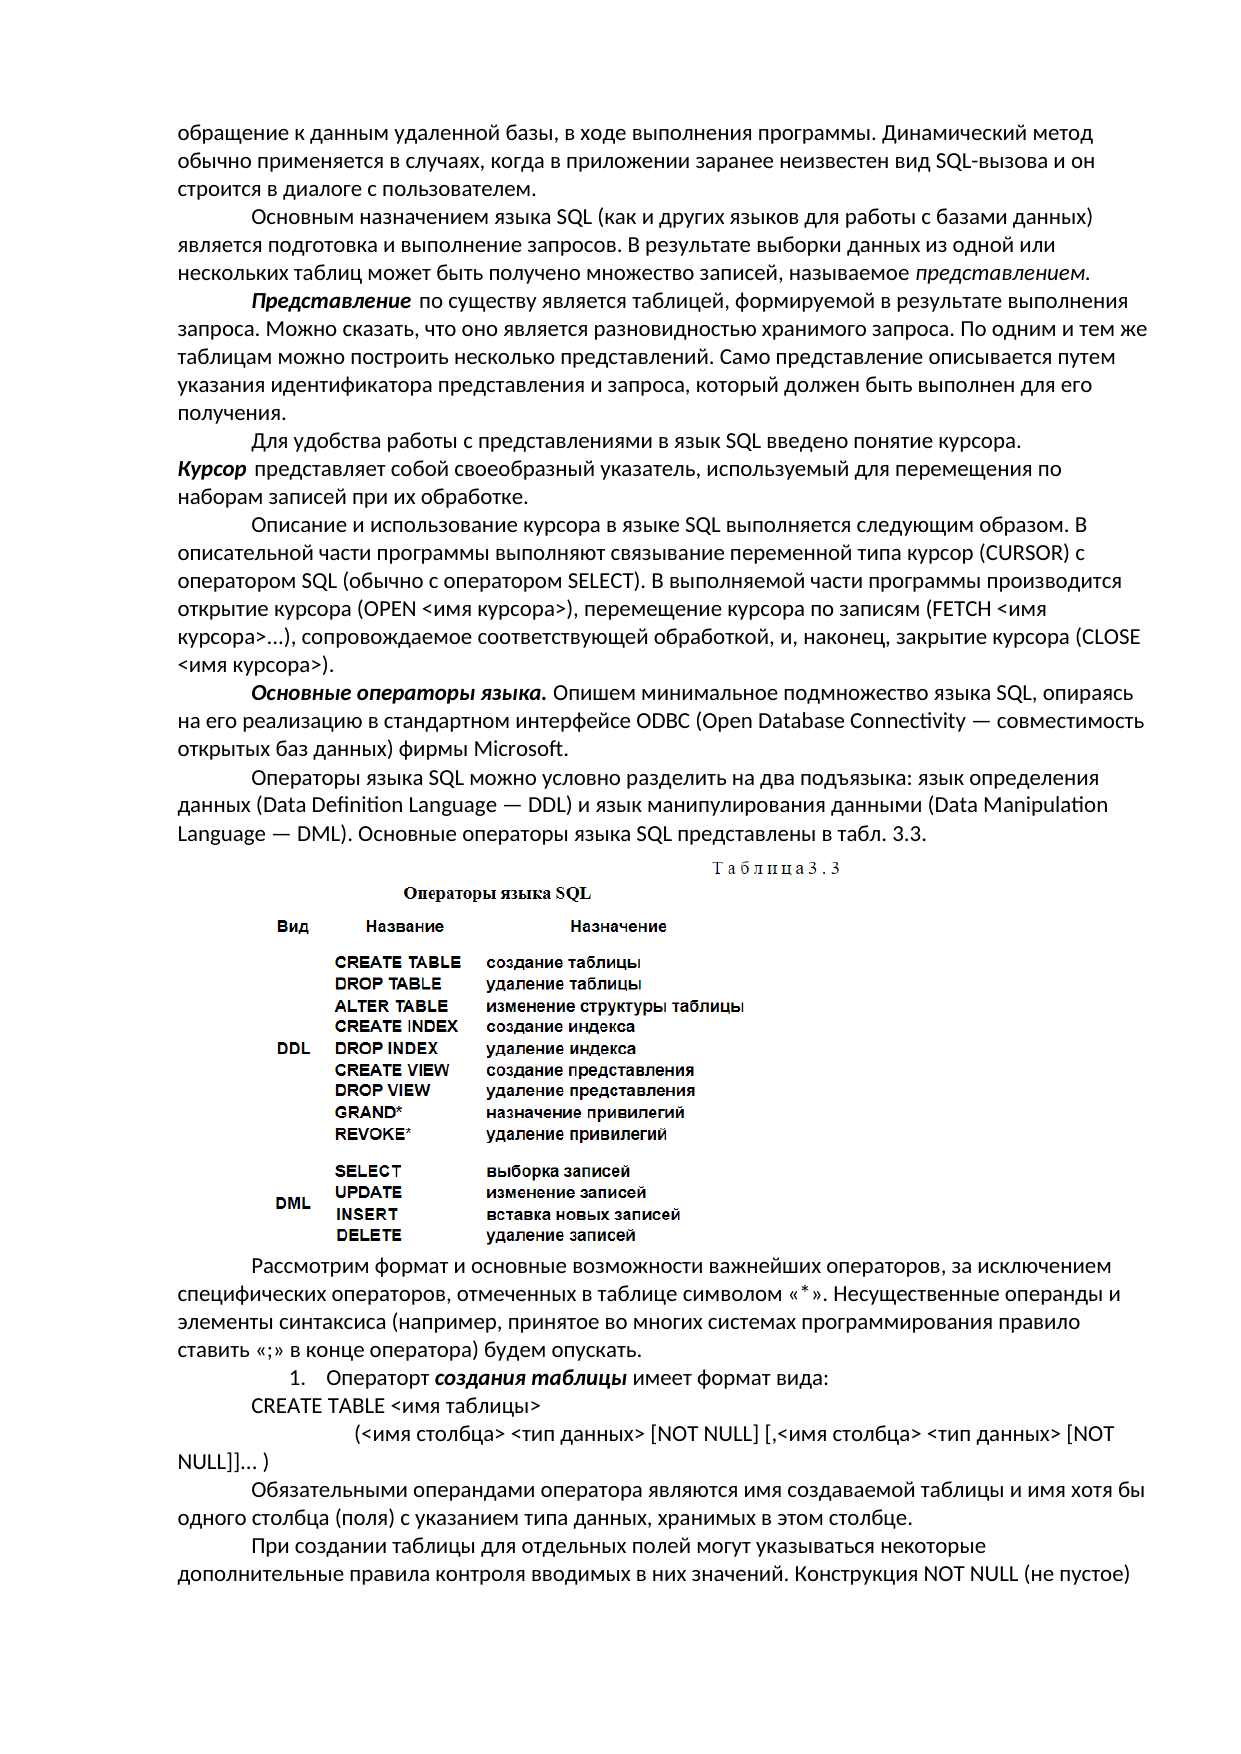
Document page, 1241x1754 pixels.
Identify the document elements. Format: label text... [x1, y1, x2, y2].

text Описание и использование курсора в языке SQL выполняется следующим образом. В описательной части программы выполняют связывание переменной типа курсор (CURSOR) с оператором SQL (обычно с оператором SELECT). В выполняемой части программы производится открытие курсора (OPEN <имя курсора>), перемещение курсора по записям (FETCH <имя курсора>...), сопровождаемое соответствующей обработкой, и, наконец, закрытие курсора (CLOSE <имя курсора>). [177, 510, 1152, 678]
text Операторы языка SQL можно условно разделить на два подъязыка: язык определения данных (Data Definition Language — DDL) и язык манипулирования данными (Data Manipulation Language — DML). Основные операторы языка SQL представлены в табл. 3.3. [177, 763, 1152, 847]
text CREATE TABLE <имя таблицы> [177, 1391, 1152, 1419]
text Представление по существу является таблицей, формируемой в результате выполнения запроса. Можно сказать, что оно является разновидностью хранимого запроса. По одним и тем же таблицам можно построить несколько представлений. Само представление описывается путем указания идентификатора представления и запроса, который должен быть выполнен для его получения. [177, 286, 1152, 426]
text Для удобства работы с представлениями в язык SQL введено понятие курсора. Курсор представляет собой своеобразный указатель, используемый для перемещения по наборам записей при их обработке. [177, 426, 1152, 510]
text Основным назначением языка SQL (как и других языков для работы с базами данных) является подготовка и выполнение запросов. В результате выборки данных из одной или нескольких таблиц может быть получено множество записей, называемое представлением. [177, 202, 1152, 286]
text (<имя столбца> <тип данных> [NOT NULL] [,<имя столбца> <тип данных> [NOT NULL]]... ) [177, 1419, 1152, 1475]
text Рассмотрим формат и основные возможности важнейших операторов, за исключением специфических операторов, отмеченных в таблице символом «*». Несущественные операнды и элементы синтаксиса (например, принятое во многих системах программирования правило ставить «;» в конце оператора) будем опускать. [177, 1251, 1152, 1363]
text Обязательными операндами оператора являются имя создаваемой таблицы и имя хотя бы одного столбца (поля) с указанием типа данных, хранимых в этом столбце. [177, 1475, 1152, 1531]
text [177, 118, 1152, 202]
picture [251, 846, 855, 1251]
text Основные операторы языка. Опишем минимальное подмножество языка SQL, опираясь на его реализацию в стандартном интерфейсе ODBC (Open Database Connectivity — совместимость открытых баз данных) фирмы Microsoft. [177, 678, 1152, 763]
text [177, 1531, 1152, 1587]
list Операторт создания таблицы имеет формат вида: [288, 1363, 1152, 1391]
